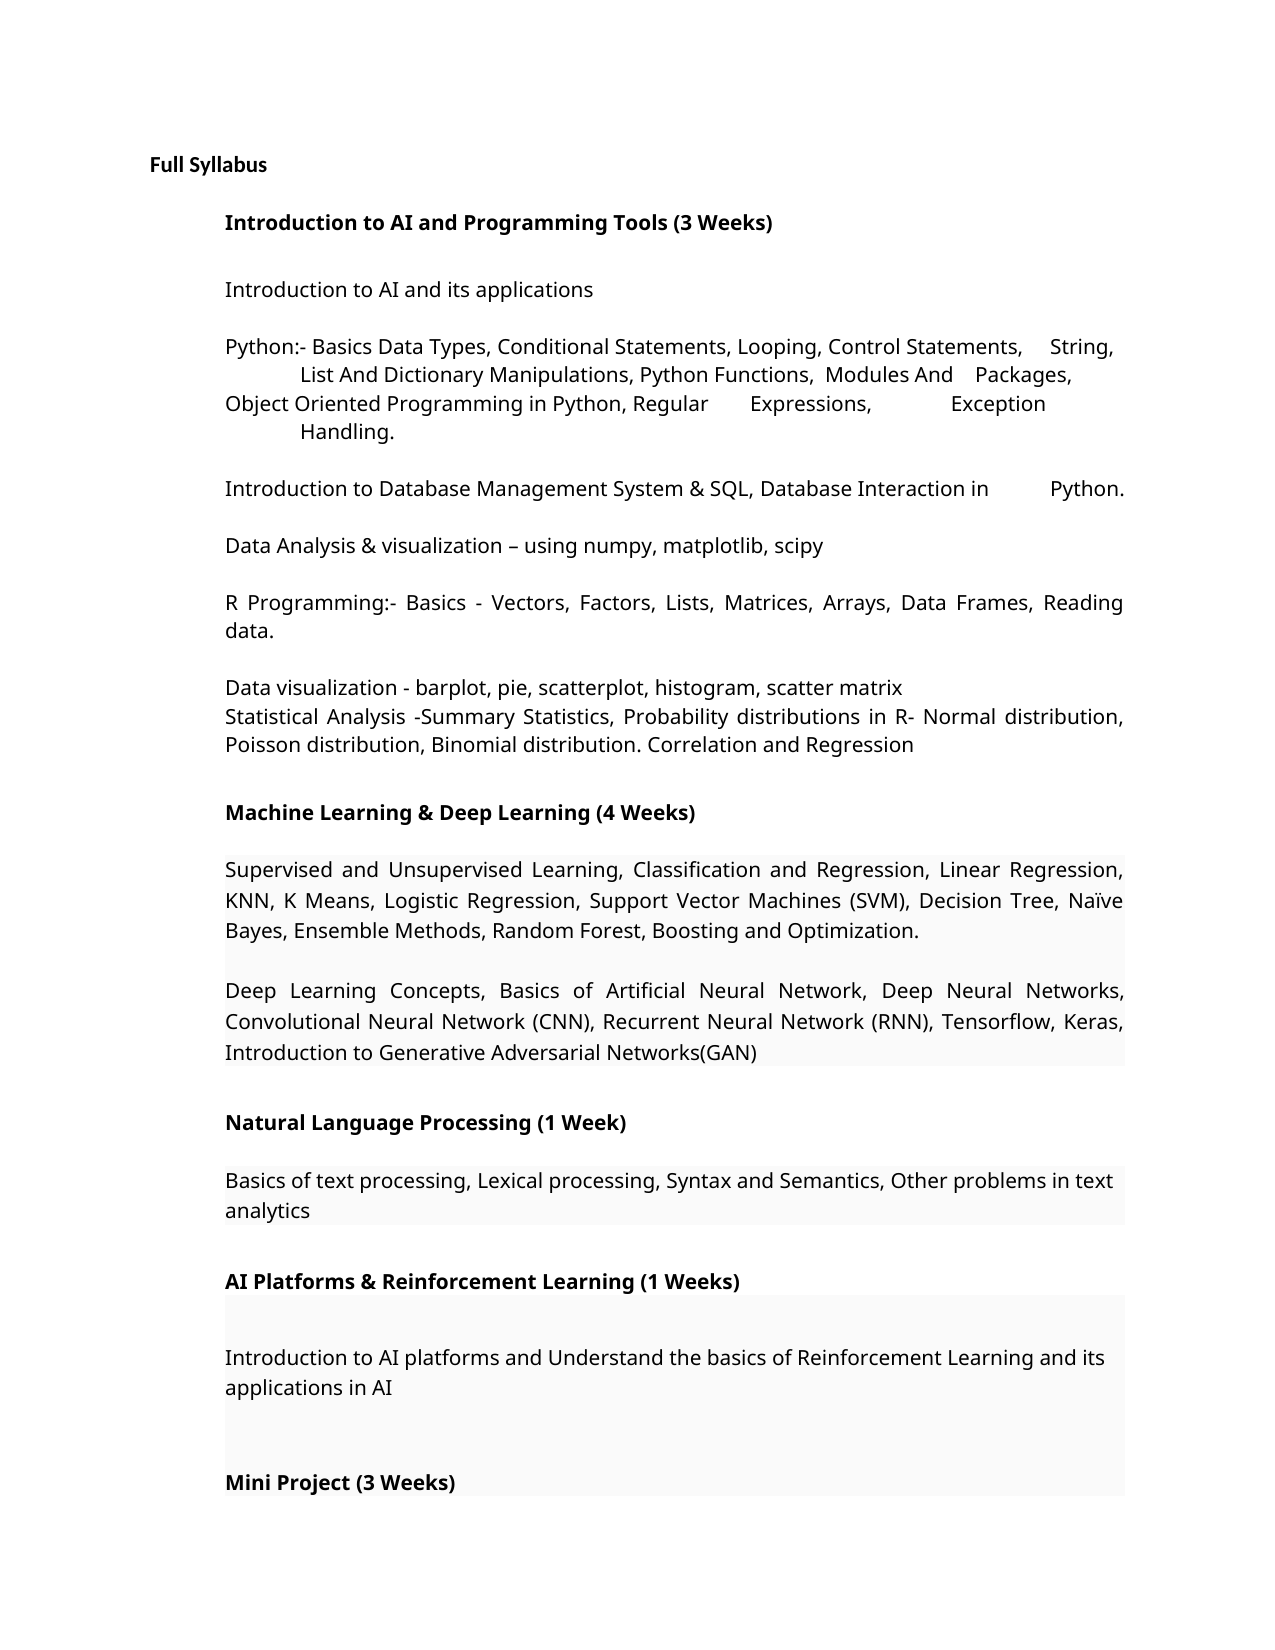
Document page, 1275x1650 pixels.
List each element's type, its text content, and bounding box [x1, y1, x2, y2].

text Natural Language Processing (1 Week) [225, 1097, 1125, 1137]
text Basics of text processing, Lexical processing, Syntax and Semantics, Other problems in text analytics [225, 1166, 1125, 1225]
list R Programming:- Basics - Vectors, Factors, Lists, Matrices, Arrays, Data Frames, Reading data. [225, 588, 1125, 645]
text Mini Project (3 Weeks) [225, 1468, 1125, 1496]
text Introduction to AI and Programming Tools (3 Weeks) [225, 197, 1125, 236]
text Full Syllabus [150, 150, 1125, 178]
text Deep Learning Concepts, Basics of Artificial Neural Network, Deep Neural Networks, Convolutional Neural Network (CNN), Recurrent Neural Network (RNN), Tensorflow, Keras, Introduction to Generative Adversarial Networks(GAN) [225, 976, 1125, 1066]
text Introduction to AI and its applications [150, 275, 1125, 304]
text Introduction to Database Management System & SQL, Database Interaction in Python. [225, 474, 1125, 503]
text Machine Learning & Deep Learning (4 Weeks) [150, 787, 1125, 826]
text Supervised and Unsupervised Learning, Classification and Regression, Linear Regression, KNN, K Means, Logistic Regression, Support Vector Machines (SVM), Decision Tree, Naïve Bayes, Ensemble Methods, Random Forest, Boosting and Optimization. [225, 855, 1125, 945]
text AI Platforms & Reinforcement Learning (1 Weeks) [225, 1256, 1125, 1295]
text Python:- Basics Data Types, Conditional Statements, Looping, Control Statements, String, List And Dictionary Manipulations, Python Functions, Modules And Packages, Object Oriented Programming in Python, Regular Expressions, Exception Handling. [225, 332, 1125, 446]
list Data visualization - barplot, pie, scatterplot, histogram, scatter matrix [225, 645, 1125, 702]
text Introduction to AI platforms and Understand the basics of Reinforcement Learning and its applications in AI [225, 1343, 1125, 1402]
list Statistical Analysis -Summary Statistics, Probability distributions in R- Normal distribution, Poisson distribution, Binomial distribution. Correlation and Regression [225, 702, 1125, 759]
list Data Analysis & visualization – using numpy, matplotlib, scipy [225, 531, 1125, 559]
